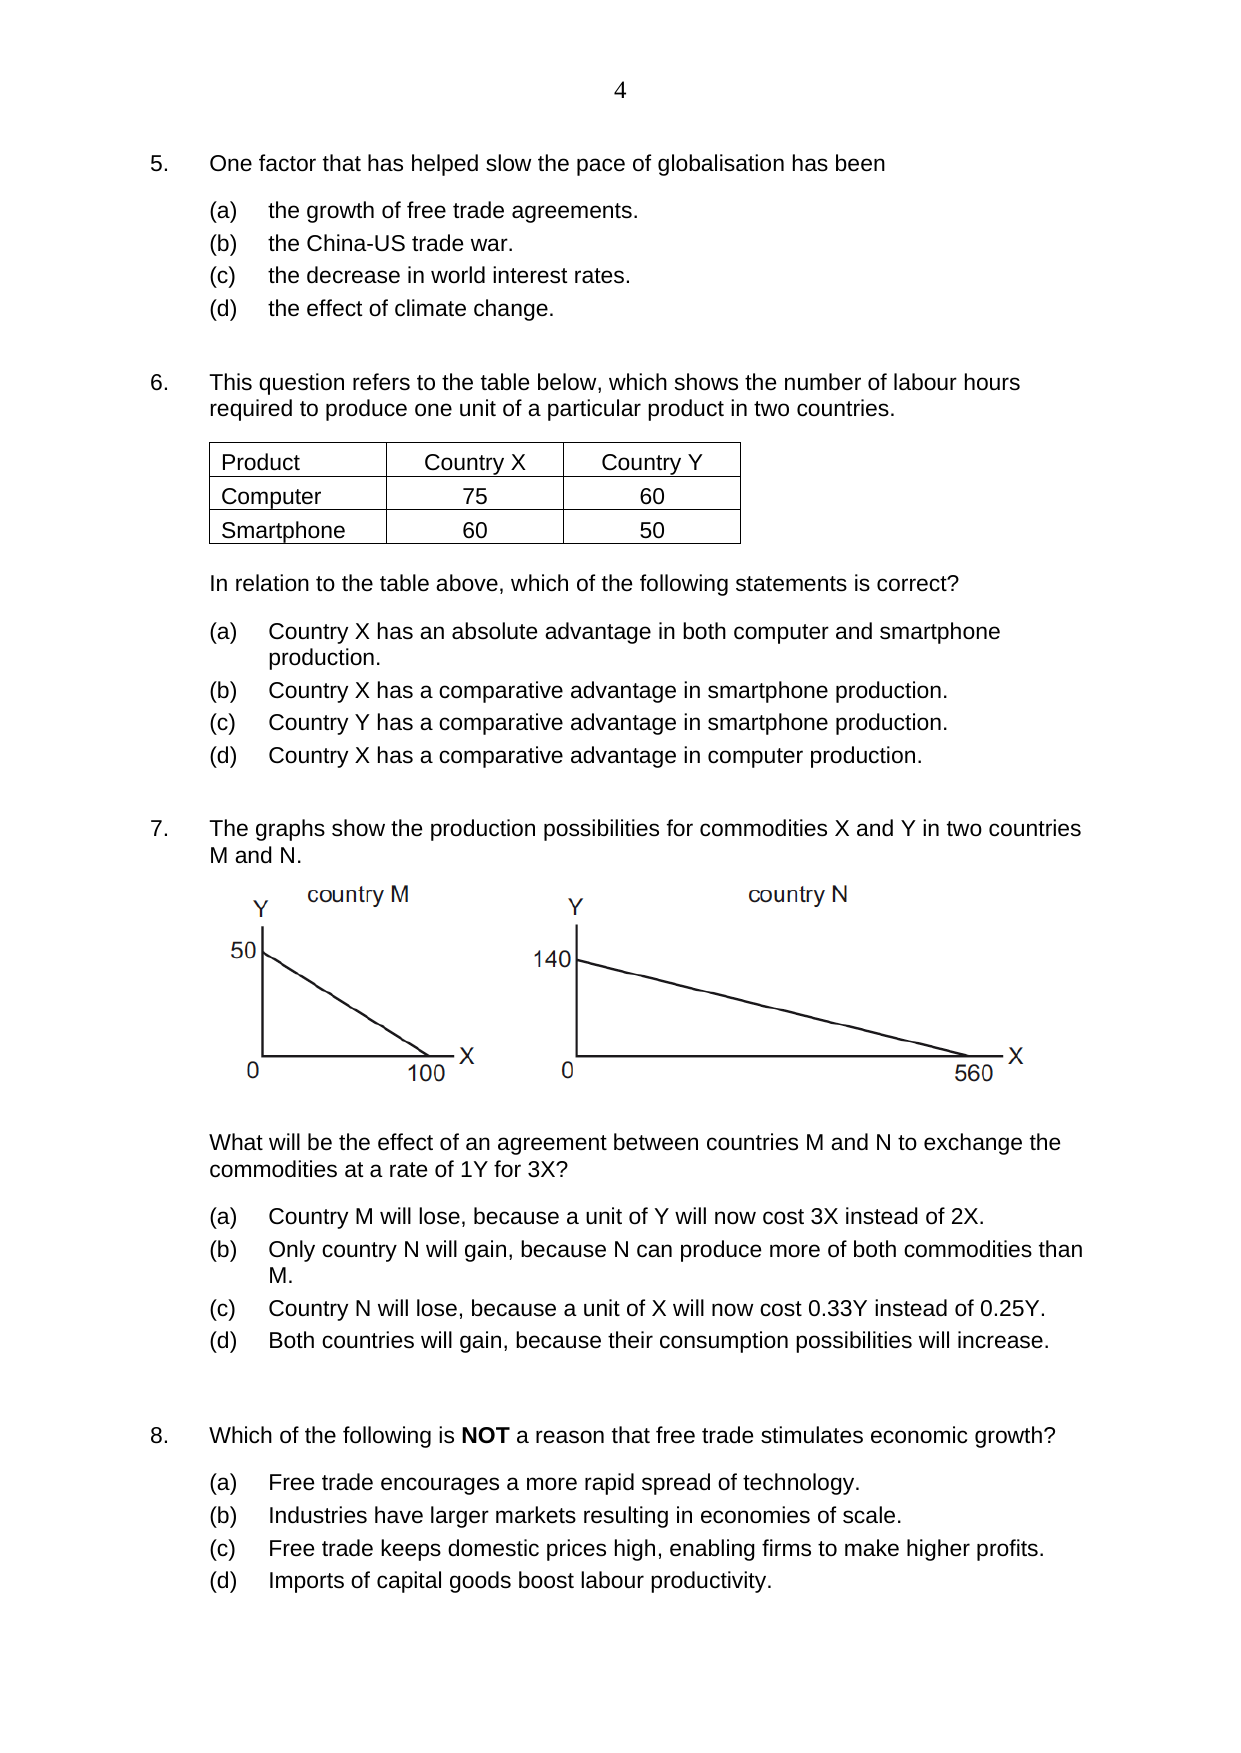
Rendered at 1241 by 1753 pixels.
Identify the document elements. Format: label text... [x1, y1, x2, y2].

text (c) Country N will lose, because a unit of X will now cost 0.33Y instead of 0.25Y. [209, 1294, 1090, 1321]
text 8. Which of the following is NOT a reason that free trade stimulates economic growth? [150, 1422, 1090, 1448]
text (c) the decrease in world interest rates. [209, 262, 1090, 289]
table_header Country X [387, 443, 563, 476]
text 6. This question refers to the table below, which shows the number of labour hours required to produce one unit of a particular product in two countries. [150, 368, 1090, 421]
text (a) Country X has an absolute advantage in both computer and smartphone production. [209, 618, 1090, 670]
table_cell Computer [210, 477, 386, 509]
text In relation to the table above, which of the following statements is correct? [209, 570, 1090, 597]
text (d) Imports of capital goods boost labour productivity. [209, 1567, 1090, 1593]
table_cell Smartphone [210, 510, 386, 543]
text (d) the effect of climate change. [209, 295, 1090, 321]
picture [213, 874, 1052, 1092]
table_cell 60 [564, 477, 740, 509]
text 5. One factor that has helped slow the pace of globalisation has been [150, 150, 1090, 176]
text (a) Free trade encourages a more rapid spread of technology. [209, 1469, 1090, 1496]
text (c) Country Y has a comparative advantage in smartphone production. [209, 709, 1090, 736]
text (d) Both countries will gain, because their consumption possibilities will increase. [209, 1327, 1090, 1353]
table_cell 50 [564, 510, 740, 543]
text (b) Country X has a comparative advantage in smartphone production. [209, 677, 1090, 703]
table_cell 60 [387, 510, 563, 543]
text (d) Country X has a comparative advantage in computer production. [209, 742, 1090, 768]
text (b) Only country N will gain, because N can produce more of both commodities than M. [209, 1236, 1090, 1288]
table_header Product [210, 443, 386, 476]
text 7. The graphs show the production possibilities for commodities X and Y in two countries M and N. [150, 815, 1090, 868]
text (b) the China-US trade war. [209, 230, 1090, 256]
text (a) Country M will lose, because a unit of Y will now cost 3X instead of 2X. [209, 1203, 1090, 1229]
text (c) Free trade keeps domestic prices high, enabling firms to make higher profits. [209, 1534, 1090, 1561]
table_cell 75 [387, 477, 563, 509]
text (a) the growth of free trade agreements. [209, 197, 1090, 223]
text (b) Industries have larger markets resulting in economies of scale. [209, 1502, 1090, 1528]
table_header Country Y [564, 443, 740, 476]
